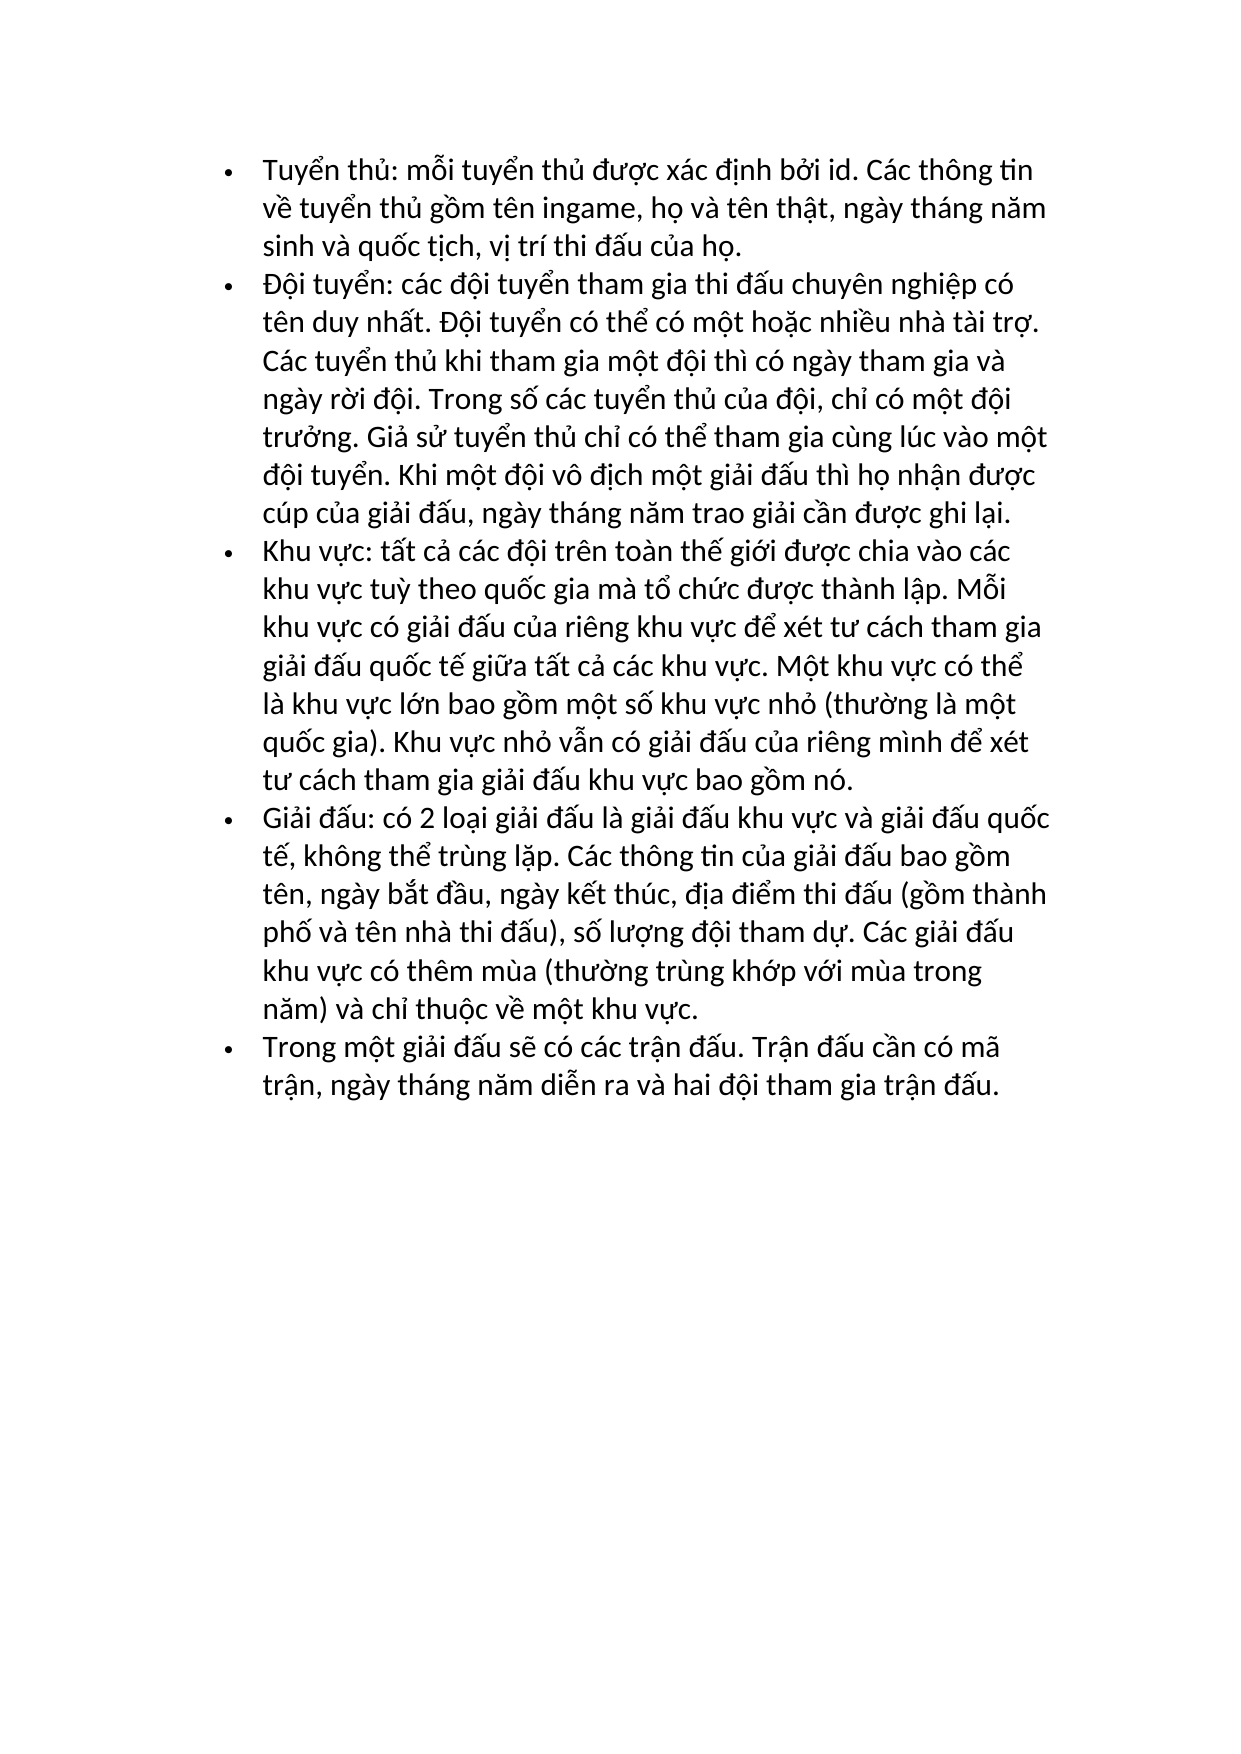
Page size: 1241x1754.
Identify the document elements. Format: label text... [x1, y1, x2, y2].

list Trong một giải đấu sẽ có các trận đấu. Trận đấu cần có mã trận, ngày tháng năm diễn ra và hai đội tham gia trận đấu. [225, 1027, 1053, 1103]
list Tuyển thủ: mỗi tuyển thủ được xác định bởi id. Các thông tin về tuyển thủ gồm tên ingame, họ và tên thật, ngày tháng năm sinh và quốc tịch, vị trí thi đấu của họ. [225, 150, 1053, 264]
list Khu vực: tất cả các đội trên toàn thế giới được chia vào các khu vực tuỳ theo quốc gia mà tổ chức được thành lập. Mỗi khu vực có giải đấu của riêng khu vực để xét tư cách tham gia giải đấu quốc tế giữa tất cả các khu vực. Một khu vực có thể là khu vực lớn bao gồm một số khu vực nhỏ (thường là một quốc gia). Khu vực nhỏ vẫn có giải đấu của riêng mình để xét tư cách tham gia giải đấu khu vực bao gồm nó. [225, 531, 1053, 798]
list Giải đấu: có 2 loại giải đấu là giải đấu khu vực và giải đấu quốc tế, không thể trùng lặp. Các thông tin của giải đấu bao gồm tên, ngày bắt đầu, ngày kết thúc, địa điểm thi đấu (gồm thành phố và tên nhà thi đấu), số lượng đội tham dự. Các giải đấu khu vực có thêm mùa (thường trùng khớp với mùa trong năm) và chỉ thuộc về một khu vực. [225, 798, 1053, 1027]
list Đội tuyển: các đội tuyển tham gia thi đấu chuyên nghiệp có tên duy nhất. Đội tuyển có thể có một hoặc nhiều nhà tài trợ. Các tuyển thủ khi tham gia một đội thì có ngày tham gia và ngày rời đội. Trong số các tuyển thủ của đội, chỉ có một đội trưởng. Giả sử tuyển thủ chỉ có thể tham gia cùng lúc vào một đội tuyển. Khi một đội vô địch một giải đấu thì họ nhận được cúp của giải đấu, ngày tháng năm trao giải cần được ghi lại. [225, 264, 1053, 531]
